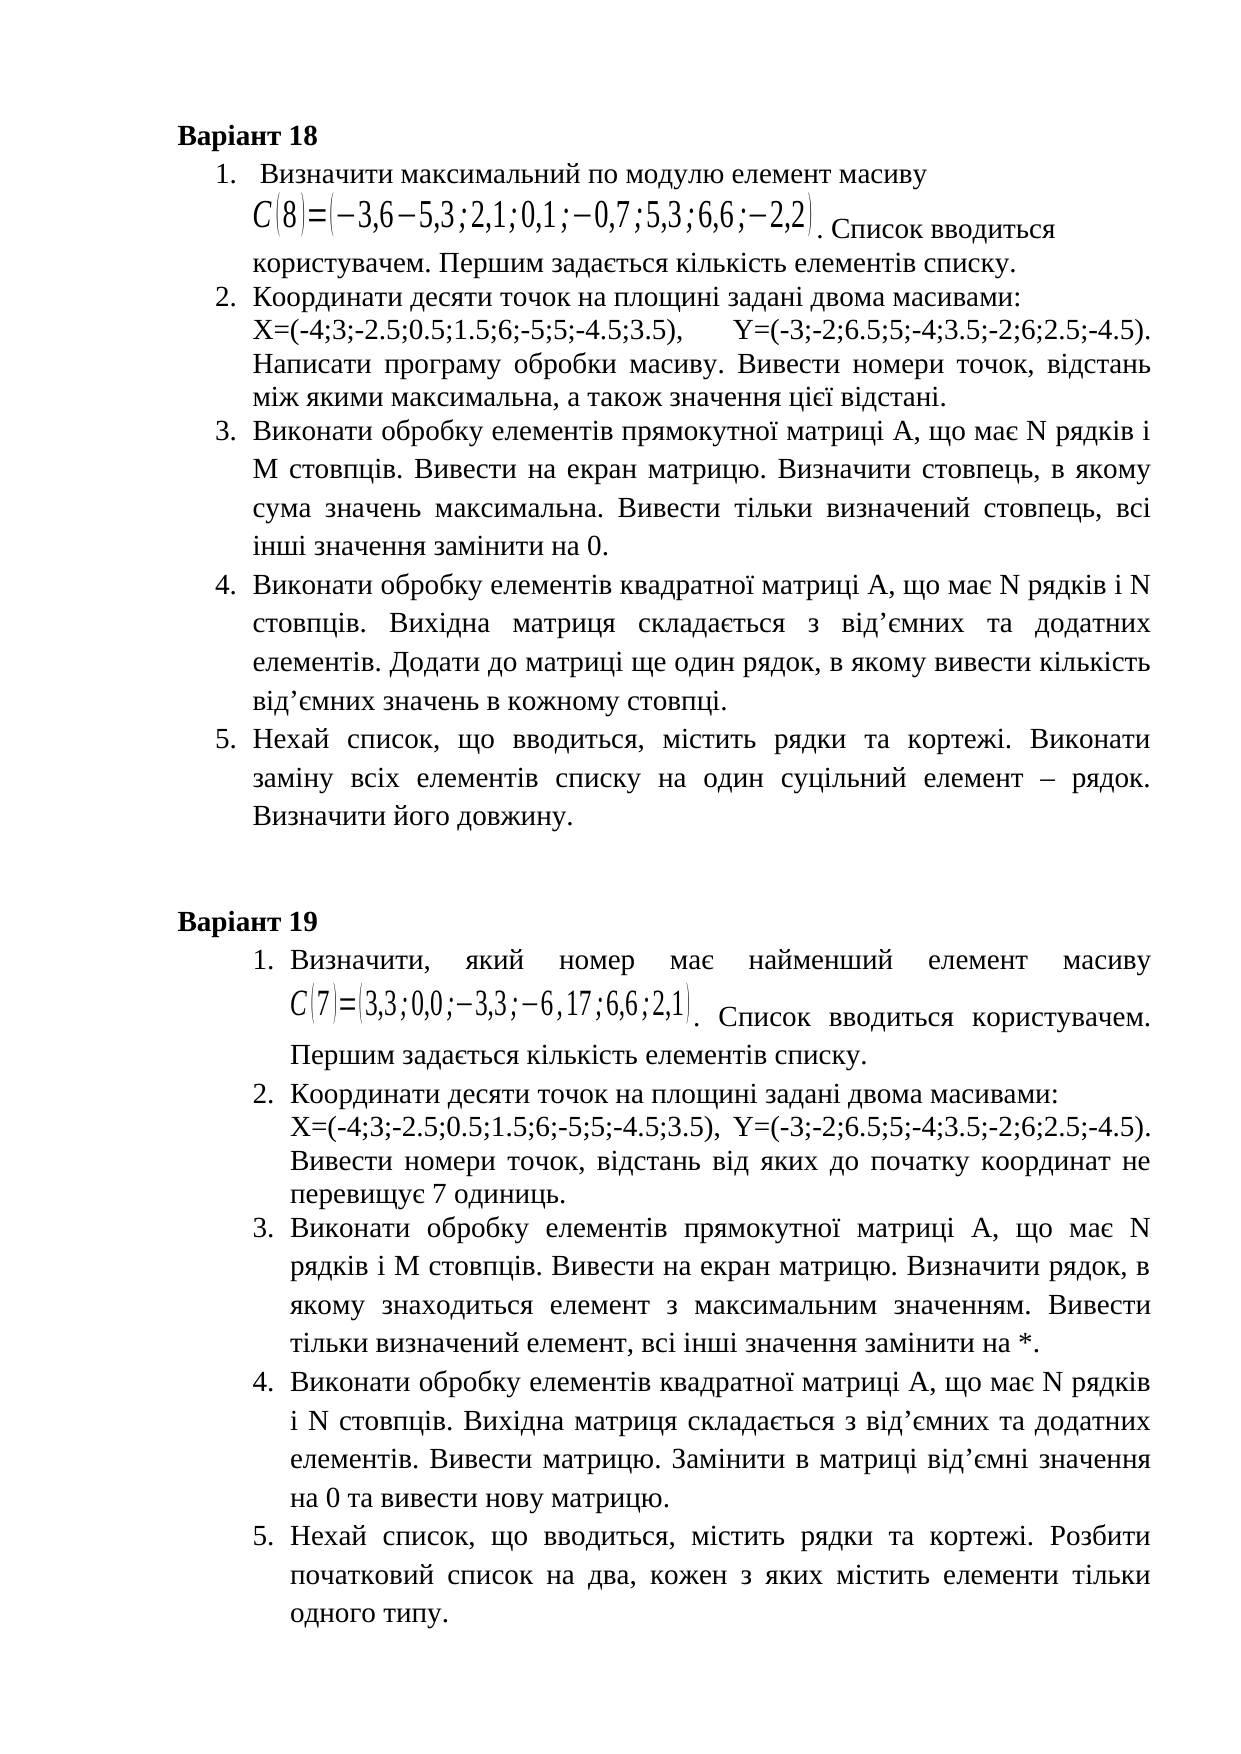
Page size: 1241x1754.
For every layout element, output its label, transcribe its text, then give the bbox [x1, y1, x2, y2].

list Координати десяти точок на площині задані двома масивами: [215, 279, 1152, 312]
list Х=(-4;3;-2.5;0.5;1.5;6;-5;5;-4.5;3.5), Y=(-3;-2;6.5;5;-4;3.5;-2;6;2.5;-4.5). Написати програму обробки масиву. Вивести номери точок, відстань між якими максимальна, а також значення цієї відстані. [252, 312, 1152, 413]
list Виконати обробку елементів прямокутної матриці A, що має N рядків і M стовпців. Вивести на екран матрицю. Визначити рядок, в якому знаходиться елемент з максимальним значенням. Вивести тільки визначений елемент, всі інші значення замінити на *. [252, 1210, 1152, 1359]
text Варіант 19 [177, 904, 1152, 937]
list Х=(-4;3;-2.5;0.5;1.5;6;-5;5;-4.5;3.5), Y=(-3;-2;6.5;5;-4;3.5;-2;6;2.5;-4.5). Вивести номери точок, відстань від яких до початку координат не перевищує 7 одиниць. [290, 1109, 1152, 1210]
list Визначити максимальний по модулю елемент масиву . Список вводиться користувачем. Першим задається кількість елементів списку. [215, 157, 1152, 279]
list Виконати обробку елементів прямокутної матриці A, що має N рядків і M стовпців. Вивести на екран матрицю. Визначити стовпець, в якому сума значень максимальна. Вивести тільки визначений стовпець, всі інші значення замінити на 0. [215, 413, 1152, 562]
text Варіант 18 [177, 118, 1152, 152]
list Нехай список, що вводиться, містить рядки та кортежі. Виконати заміну всіх елементів списку на один суцільний елемент – рядок. Визначити його довжину. [215, 721, 1152, 832]
list Виконати обробку елементів квадратної матриці A, що має N рядків і N стовпців. Вихідна матриця складається з від’ємних та додатних елементів. Додати до матриці ще один рядок, в якому вивести кількість від’ємних значень в кожному стовпці. [215, 567, 1152, 716]
list Нехай список, що вводиться, містить рядки та кортежі. Розбити початковий список на два, кожен з яких містить елементи тільки одного типу. [252, 1518, 1152, 1629]
list Виконати обробку елементів квадратної матриці A, що має N рядків і N стовпців. Вихідна матриця складається з від’ємних та додатних елементів. Вивести матрицю. Замінити в матриці від’ємні значення на 0 та вивести нову матрицю. [252, 1364, 1152, 1513]
list Визначити, який номер має найменший елемент масиву . Список вводиться користувачем. Першим задається кількість елементів списку. [252, 942, 1152, 1071]
list Координати десяти точок на площині задані двома масивами: [252, 1076, 1152, 1109]
